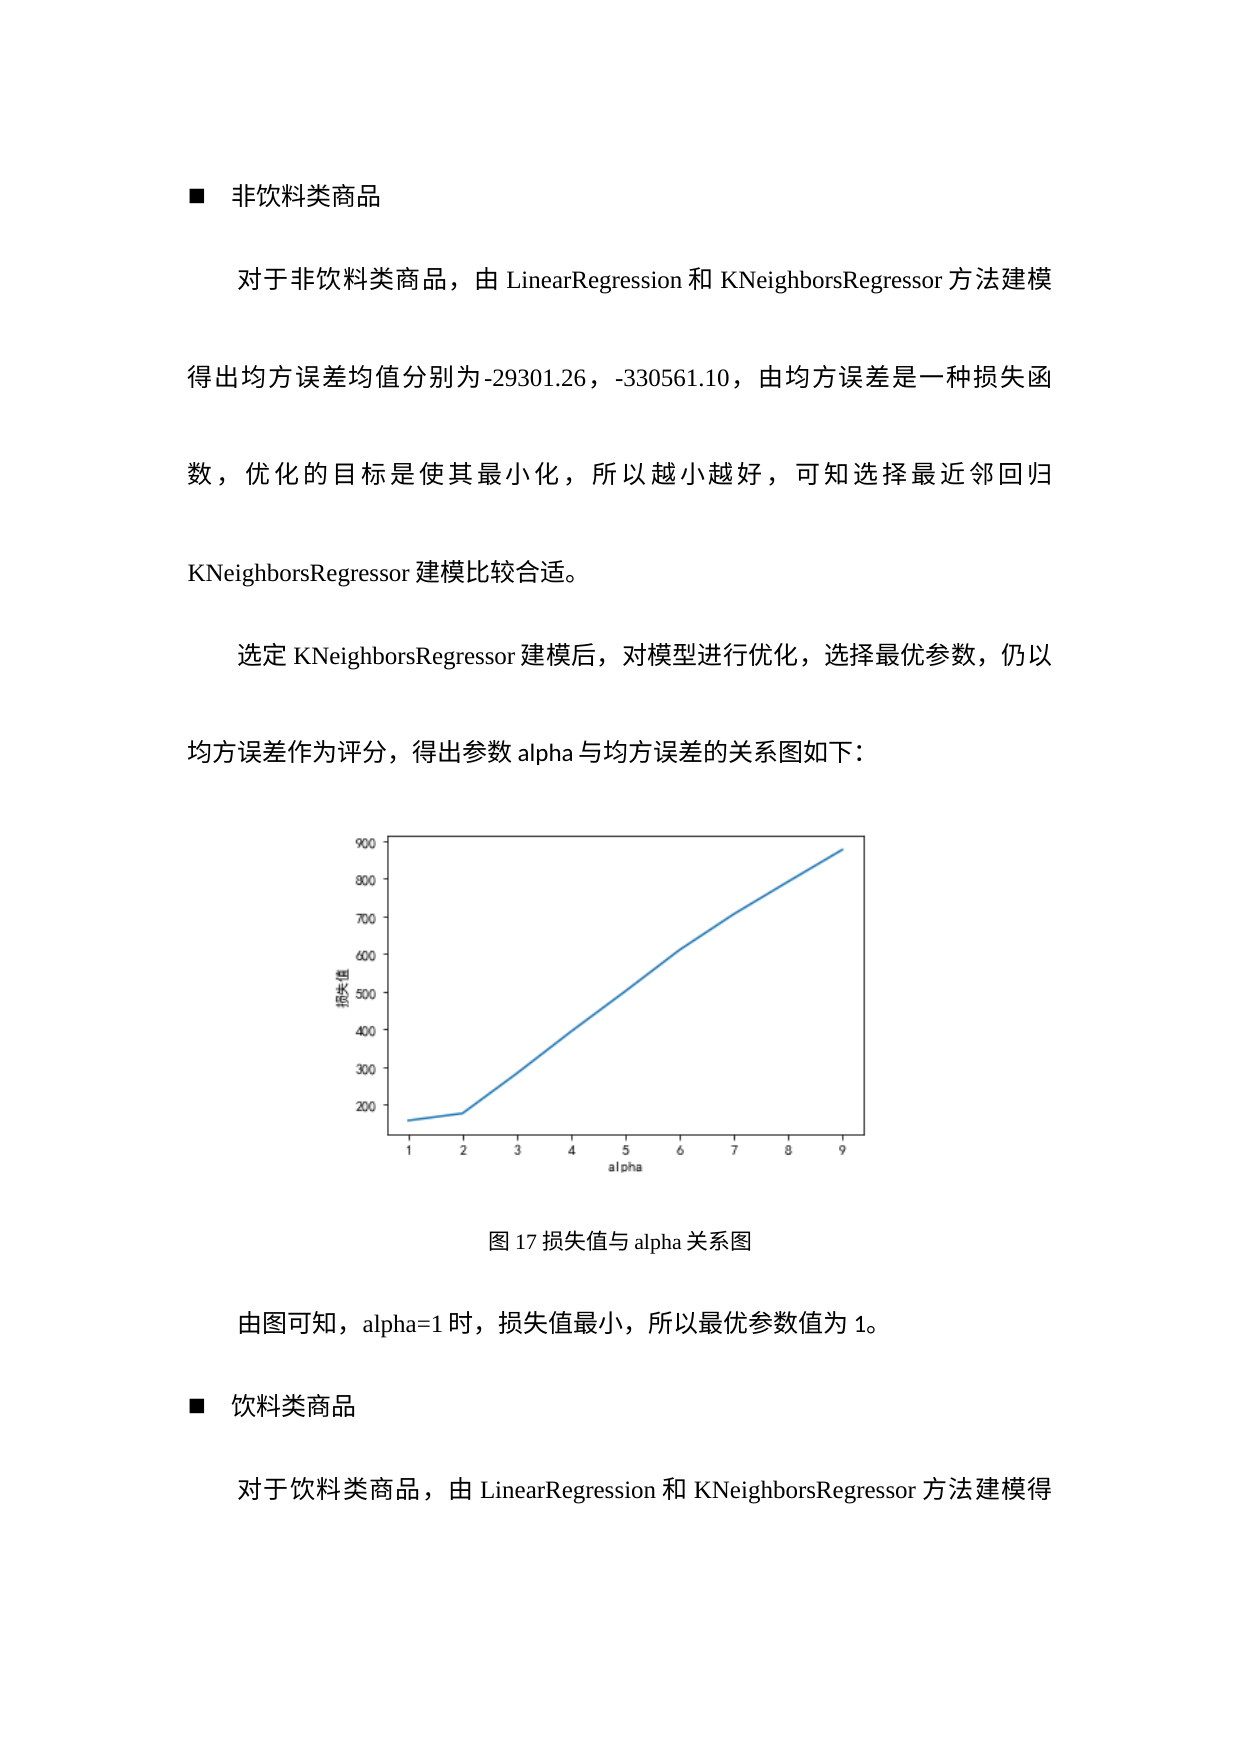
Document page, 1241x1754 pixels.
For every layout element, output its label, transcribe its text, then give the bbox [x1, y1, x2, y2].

text 选定KNeighborsRegressor建模后，对模型进行优化，选择最优参数，仍以均方误差作为评分，得出参数alpha与均方误差的关系图如下： [187, 621, 1053, 783]
list 非饮料类商品 [187, 162, 1053, 227]
list 饮料类商品 [187, 1372, 1053, 1437]
picture [309, 833, 931, 1203]
text 图17 损失值与alpha关系图 [187, 1224, 1053, 1256]
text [187, 1455, 1053, 1520]
text 由图可知，alpha=1时，损失值最小，所以最优参数值为1。 [187, 1289, 1053, 1354]
text 对于非饮料类商品，由LinearRegression和KNeighborsRegressor方法建模得出均方误差均值分别为-29301.26，-330561.10，由均方误差是一种损失函数，优化的目标是使其最小化，所以越小越好，可知选择最近邻回归KNeighborsRegressor建模比较合适。 [187, 245, 1053, 603]
